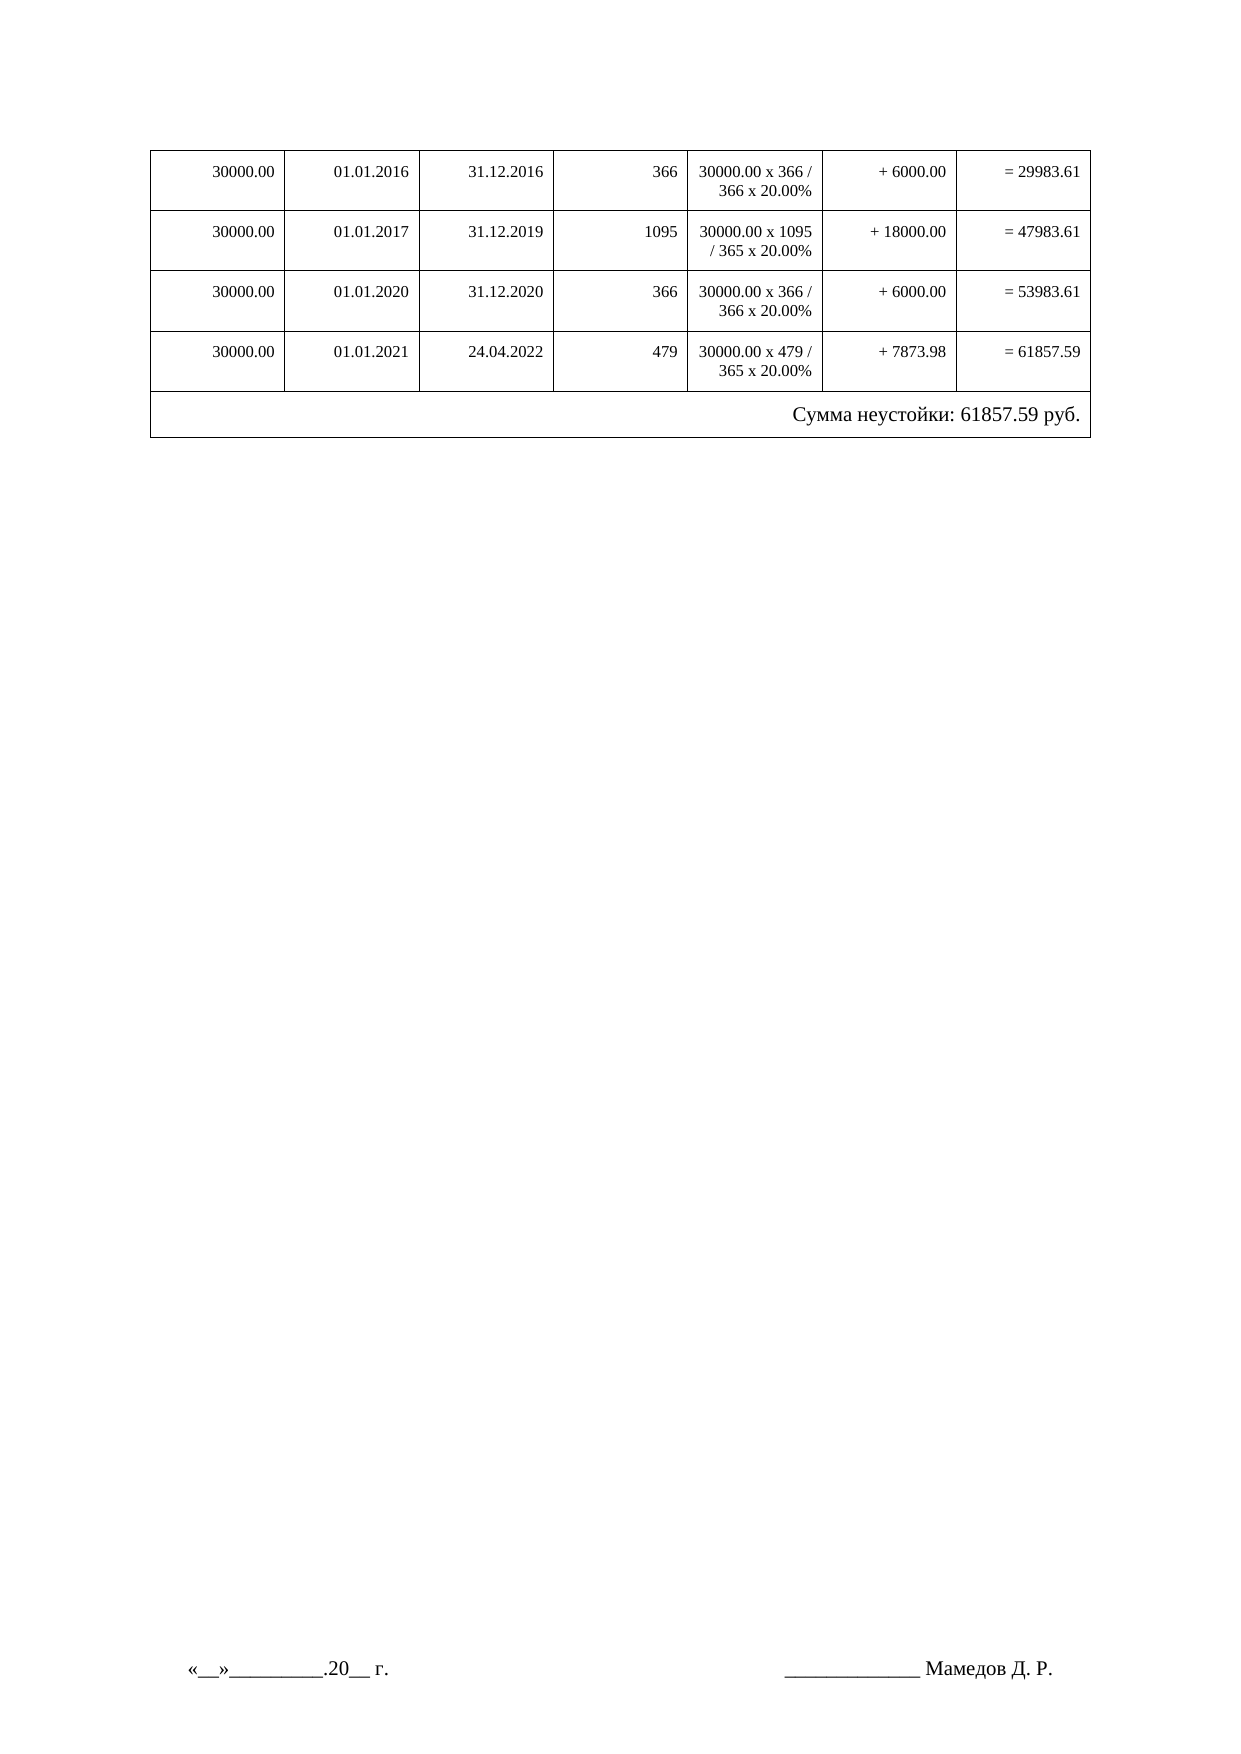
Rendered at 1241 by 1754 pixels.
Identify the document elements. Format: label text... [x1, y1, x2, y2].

table_cell 479 [554, 332, 687, 391]
table_cell 01.01.2021 [285, 332, 419, 391]
table_cell 24.04.2022 [420, 332, 553, 391]
table_cell + 6000.00 [823, 271, 956, 331]
table_cell 30000.00 x 366 / 366 x 20.00% [688, 151, 822, 210]
table_cell + 18000.00 [823, 211, 956, 270]
table_cell 01.01.2020 [285, 271, 419, 331]
table_cell 30000.00 [151, 271, 284, 331]
table_cell 30000.00 [151, 211, 284, 270]
table_cell 30000.00 x 1095 / 365 x 20.00% [688, 211, 822, 270]
table_cell 31.12.2016 [420, 151, 553, 210]
table_cell 30000.00 x 479 / 365 x 20.00% [688, 332, 822, 391]
table_cell 31.12.2019 [420, 211, 553, 270]
table_cell 30000.00 x 366 / 366 x 20.00% [688, 271, 822, 331]
table_cell + 7873.98 [823, 332, 956, 391]
table_cell = 61857.59 [957, 332, 1090, 391]
table_cell 30000.00 [151, 332, 284, 391]
table_cell 31.12.2020 [420, 271, 553, 331]
table_cell = 47983.61 [957, 211, 1090, 270]
table_cell 366 [554, 151, 687, 210]
table_cell 01.01.2016 [285, 151, 419, 210]
table_cell 01.01.2017 [285, 211, 419, 270]
table_cell 366 [554, 271, 687, 331]
table_cell Сумма неустойки: 61857.59 руб. [151, 392, 1090, 437]
table_cell = 29983.61 [957, 151, 1090, 210]
table_cell 30000.00 [151, 151, 284, 210]
table_cell + 6000.00 [823, 151, 956, 210]
table_cell 1095 [554, 211, 687, 270]
table_cell = 53983.61 [957, 271, 1090, 331]
